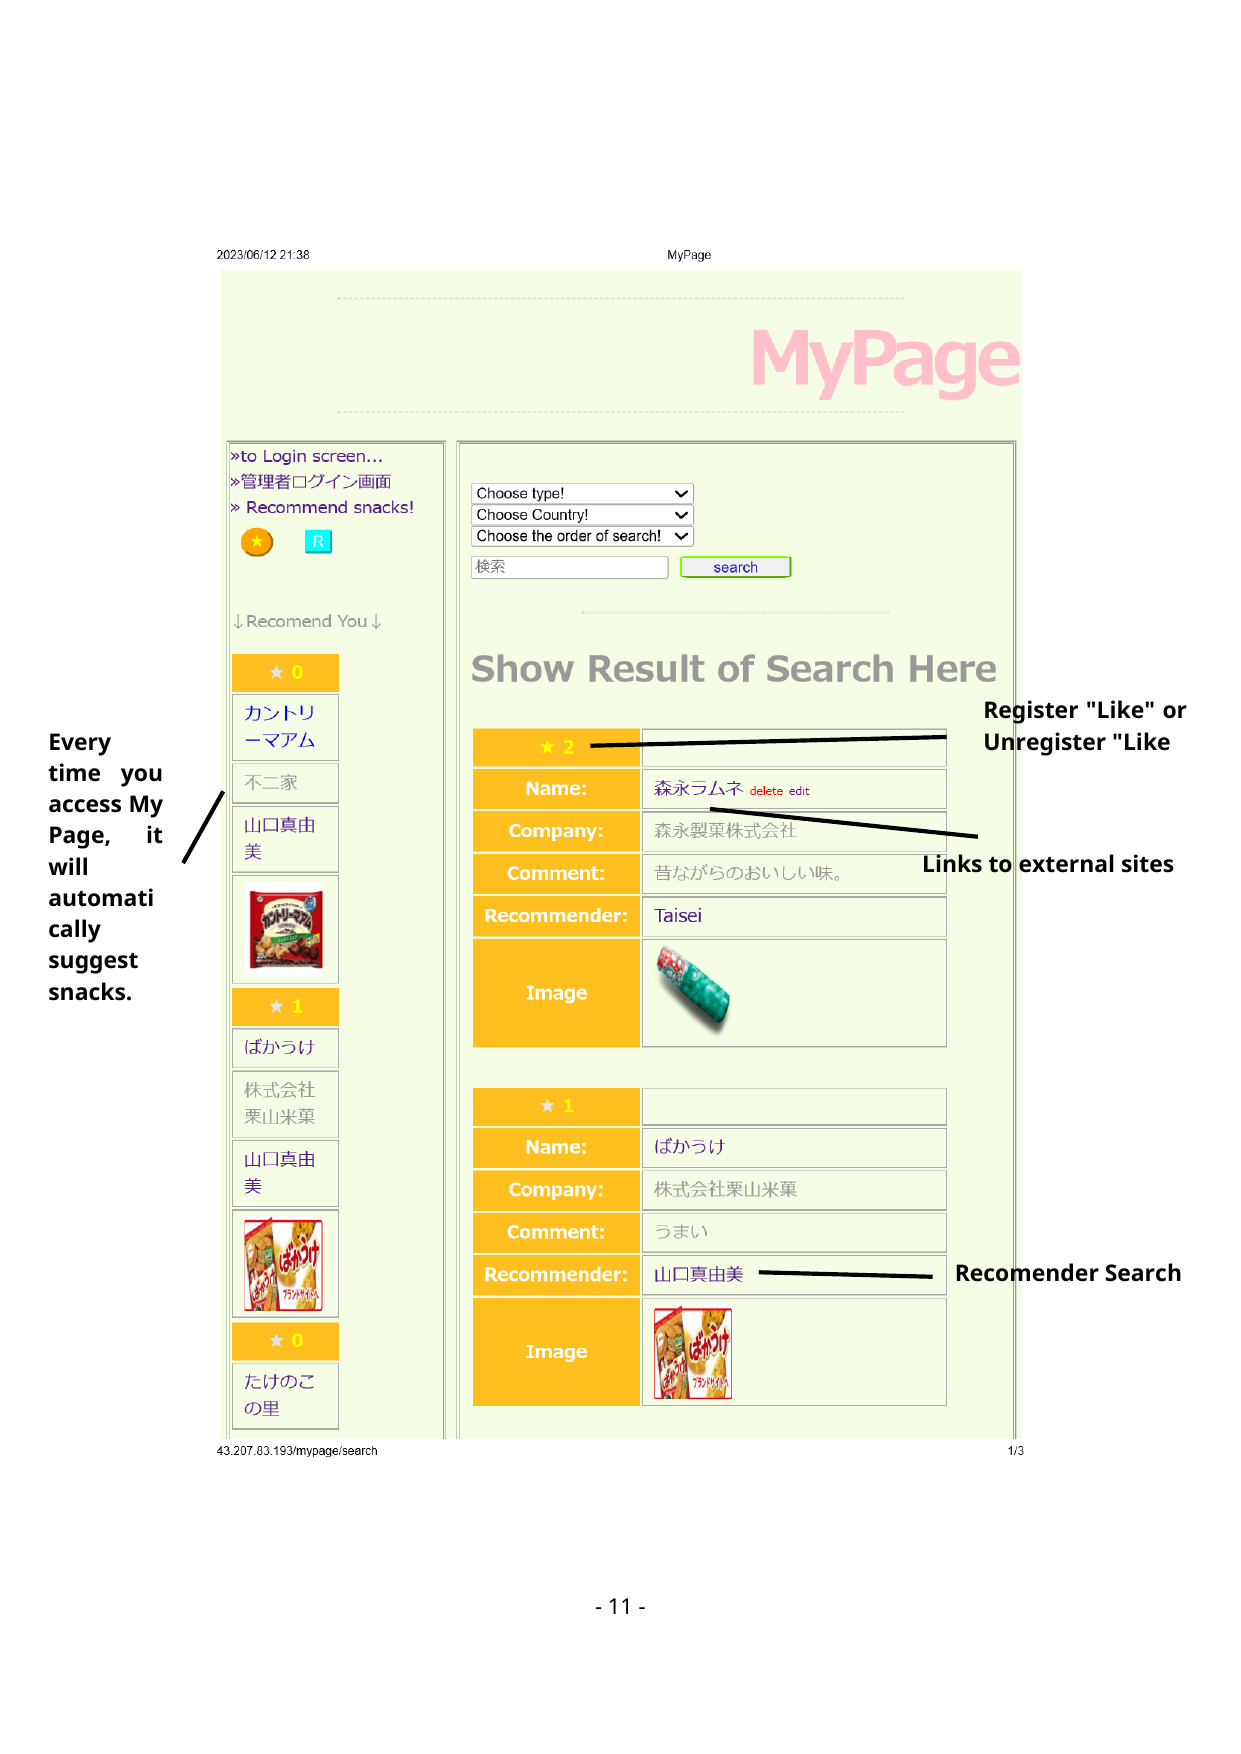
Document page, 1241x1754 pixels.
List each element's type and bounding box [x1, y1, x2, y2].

picture [177, 226, 1063, 1480]
